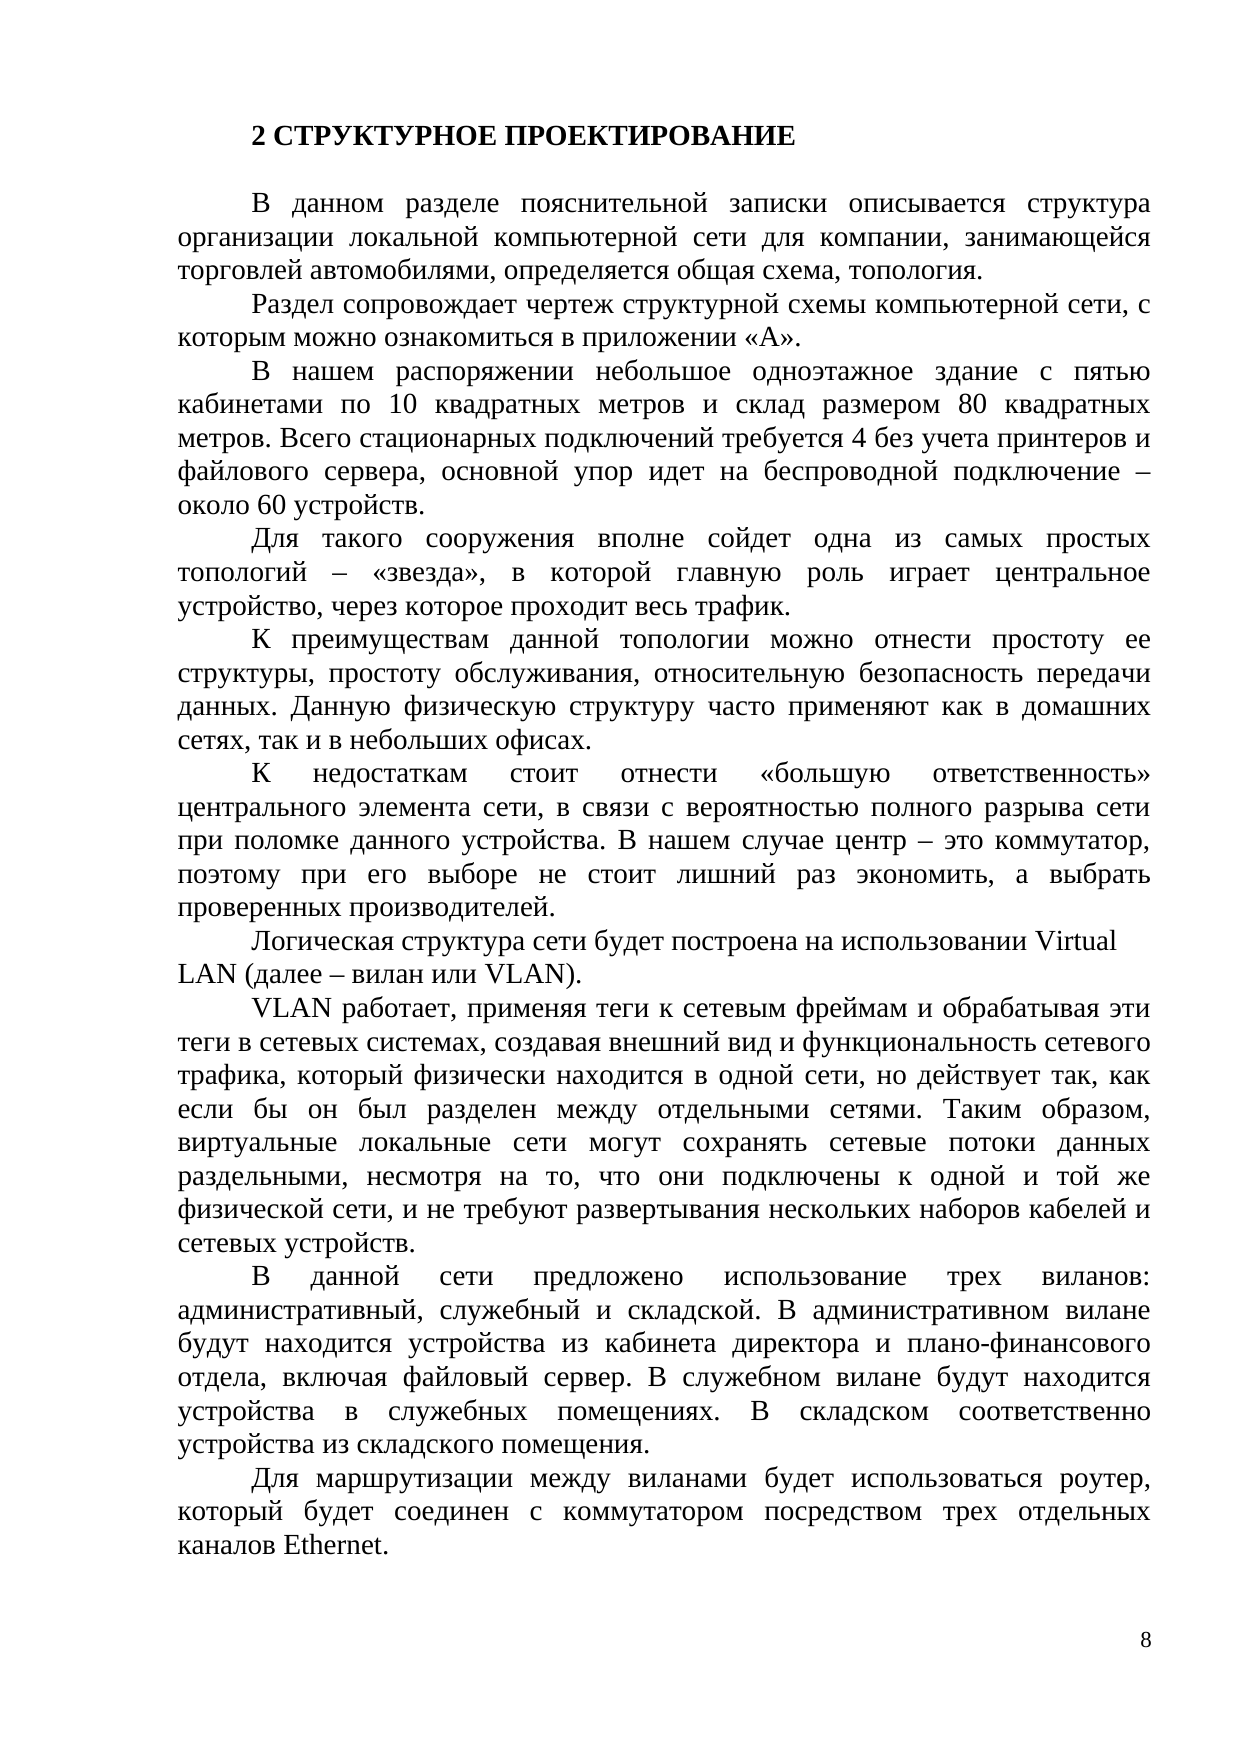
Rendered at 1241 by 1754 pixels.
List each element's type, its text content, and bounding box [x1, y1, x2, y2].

text К недостаткам стоит отнести «большую ответственность» центрального элемента сети, в связи с вероятностью полного разрыва сети при поломке данного устройства. В нашем случае центр – это коммутатор, поэтому при его выборе не стоит лишний раз экономить, а выбрать проверенных производителей. [177, 755, 1152, 923]
text 2 СТРУКТУРНОЕ ПРОЕКТИРОВАНИЕ [177, 118, 1152, 152]
text Для маршрутизации между виланами будет использоваться роутер, который будет соединен с коммутатором посредством трех отдельных каналов Ethernet. [177, 1460, 1152, 1560]
text В нашем распоряжении небольшое одноэтажное здание с пятью кабинетами по 10 квадратных метров и склад размером 80 квадратных метров. Всего стационарных подключений требуется 4 без учета принтеров и файлового сервера, основной упор идет на беспроводной подключение – около 60 устройств. [177, 353, 1152, 521]
text К преимуществам данной топологии можно отнести простоту ее структуры, простоту обслуживания, относительную безопасность передачи данных. Данную физическую структуру часто применяют как в домашних сетях, так и в небольших офисах. [177, 621, 1152, 755]
text Логическая структура сети будет построена на использовании Virtual LAN (далее – вилан или VLAN). [177, 923, 1152, 990]
text Раздел сопровождает чертеж структурной схемы компьютерной сети, с которым можно ознакомиться в приложении «А». [177, 286, 1152, 353]
text Для такого сооружения вполне сойдет одна из самых простых топологий – «звезда», в которой главную роль играет центральное устройство, через которое проходит весь трафик. [177, 521, 1152, 621]
text В данном разделе пояснительной записки описывается структура организации локальной компьютерной сети для компании, занимающейся торговлей автомобилями, определяется общая схема, топология. [177, 185, 1152, 286]
text В данной сети предложено использование трех виланов: административный, служебный и складской. В административном вилане будут находится устройства из кабинета директора и плано-финансового отдела, включая файловый сервер. В служебном вилане будут находится устройства в служебных помещениях. В складском соответственно устройства из складского помещения. [177, 1258, 1152, 1460]
text VLAN работает, применяя теги к сетевым фреймам и обрабатывая эти теги в сетевых системах, создавая внешний вид и функциональность сетевого трафика, который физически находится в одной сети, но действует так, как если бы он был разделен между отдельными сетями. Таким образом, виртуальные локальные сети могут сохранять сетевые потоки данных раздельными, несмотря на то, что они подключены к одной и той же физической сети, и не требуют развертывания нескольких наборов кабелей и сетевых устройств. [177, 990, 1152, 1258]
